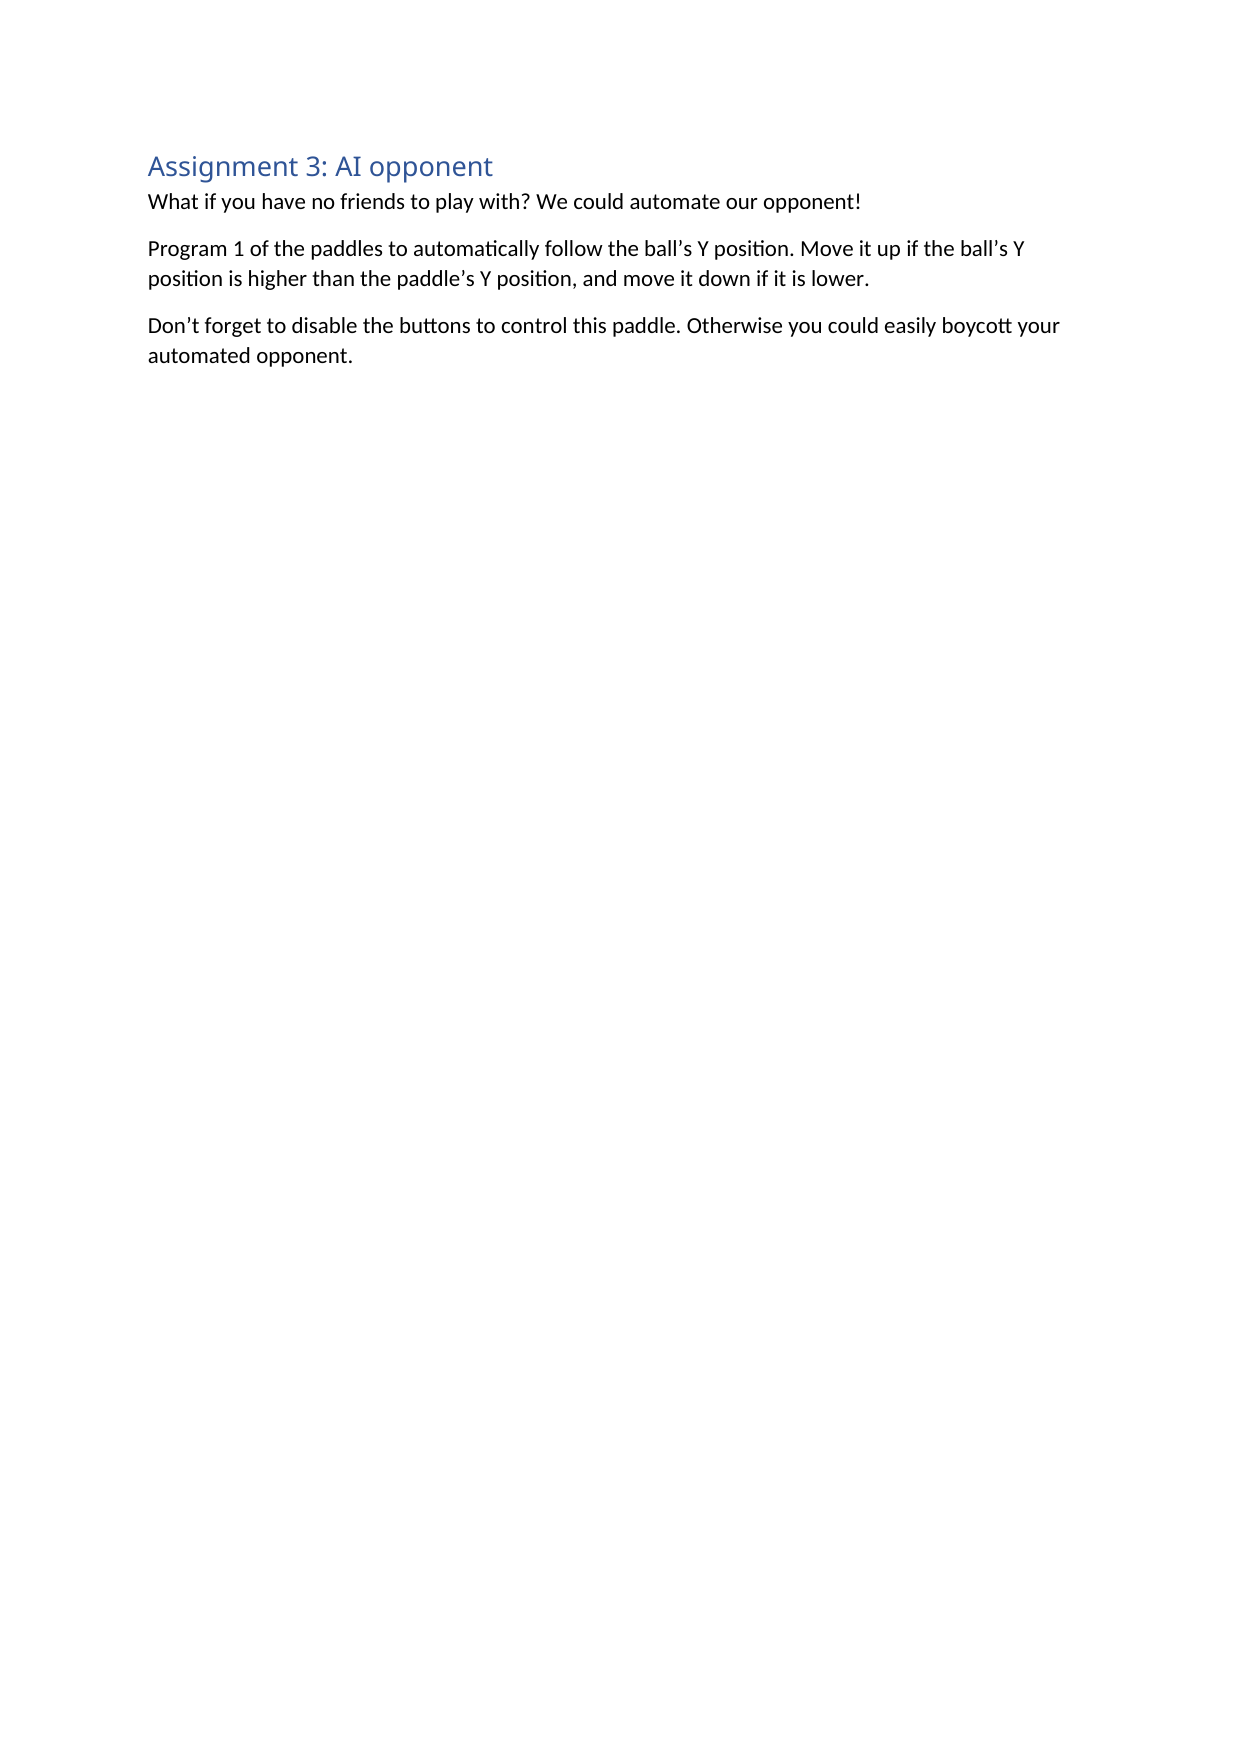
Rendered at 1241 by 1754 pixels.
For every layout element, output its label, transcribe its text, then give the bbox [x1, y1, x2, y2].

text Program 1 of the paddles to automatically follow the ball’s Y position. Move it up if the ball’s Y position is higher than the paddle’s Y position, and move it down if it is lower. [148, 234, 1093, 292]
subtitle Assignment 3: AI opponent [148, 148, 1093, 184]
text What if you have no friends to play with? We could automate our opponent! [148, 187, 1093, 215]
text Don’t forget to disable the buttons to control this paddle. Otherwise you could easily boycott your automated opponent. [148, 311, 1093, 369]
